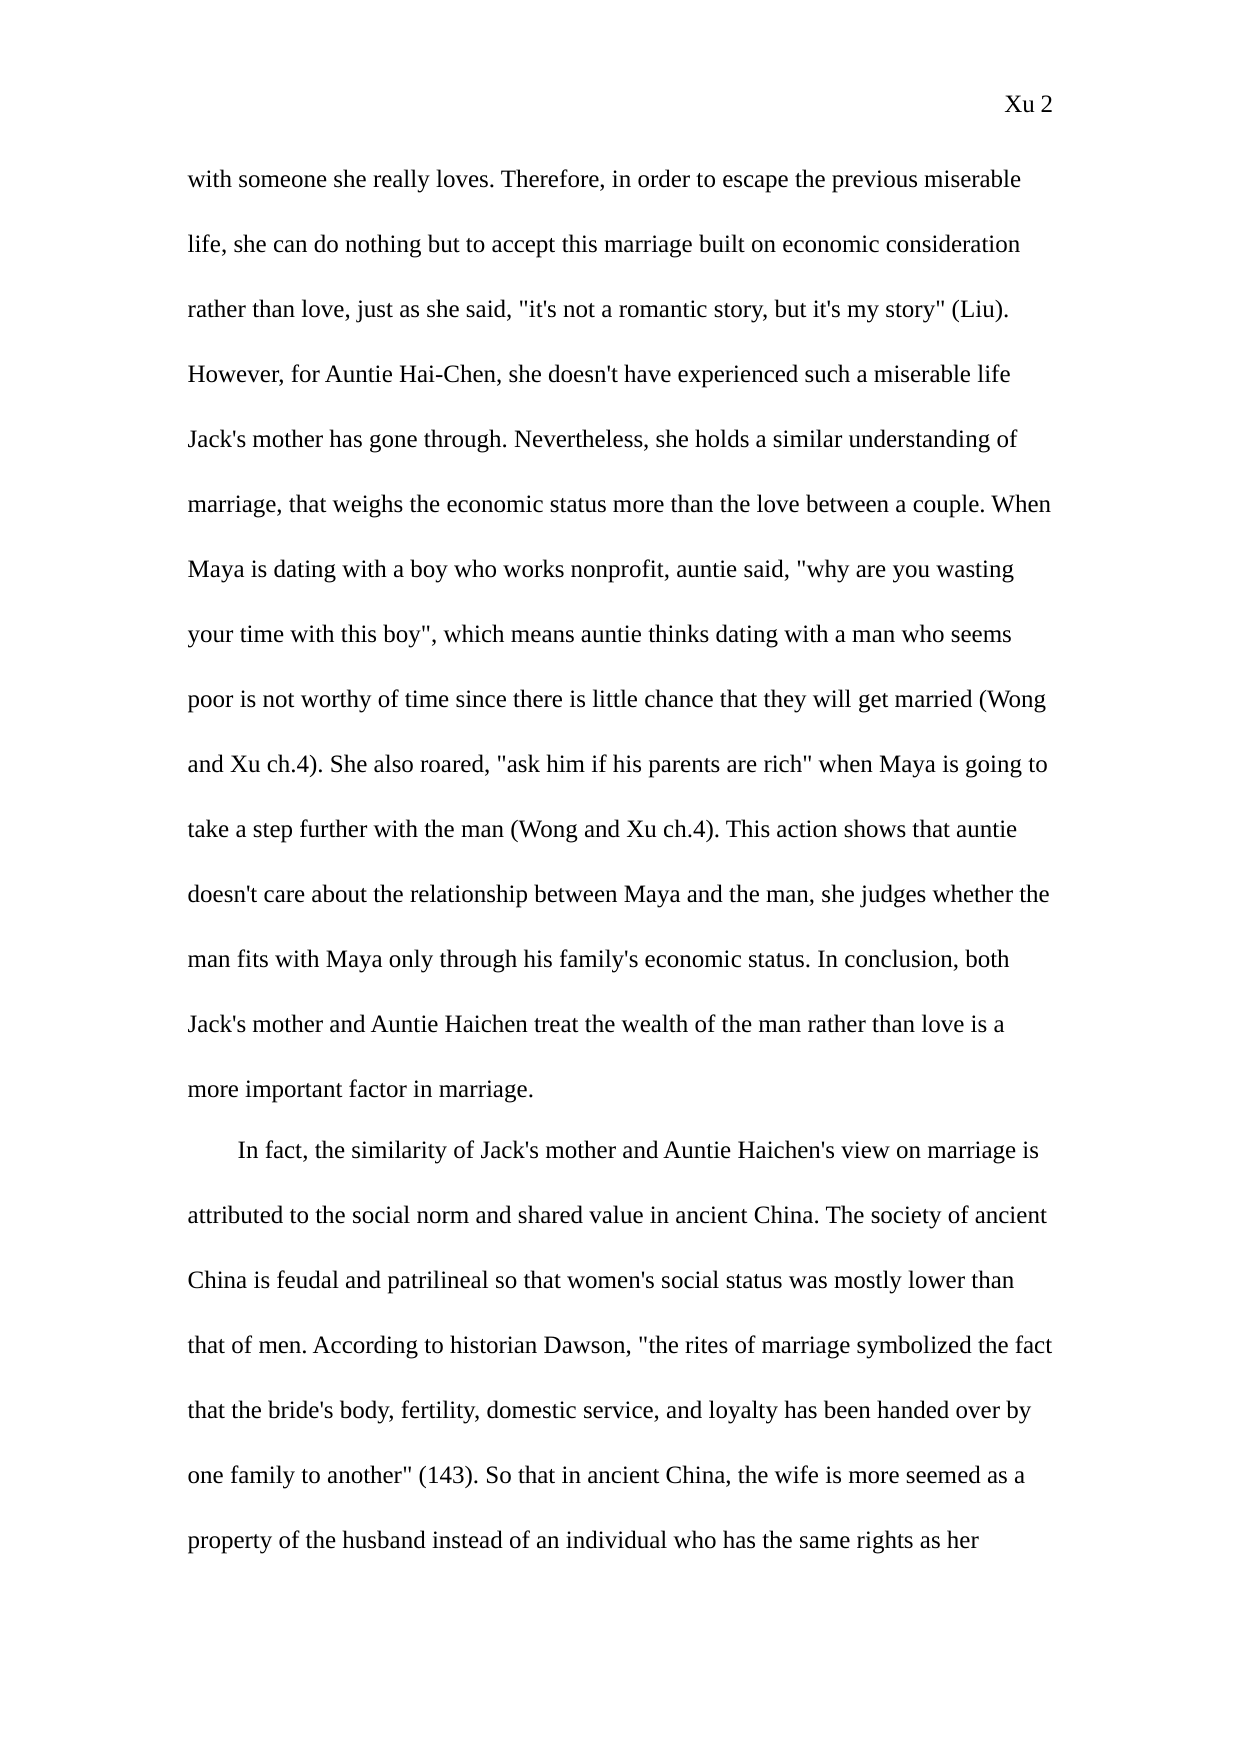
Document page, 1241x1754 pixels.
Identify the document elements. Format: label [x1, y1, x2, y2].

text [187, 162, 1053, 1104]
text [187, 1133, 1053, 1556]
